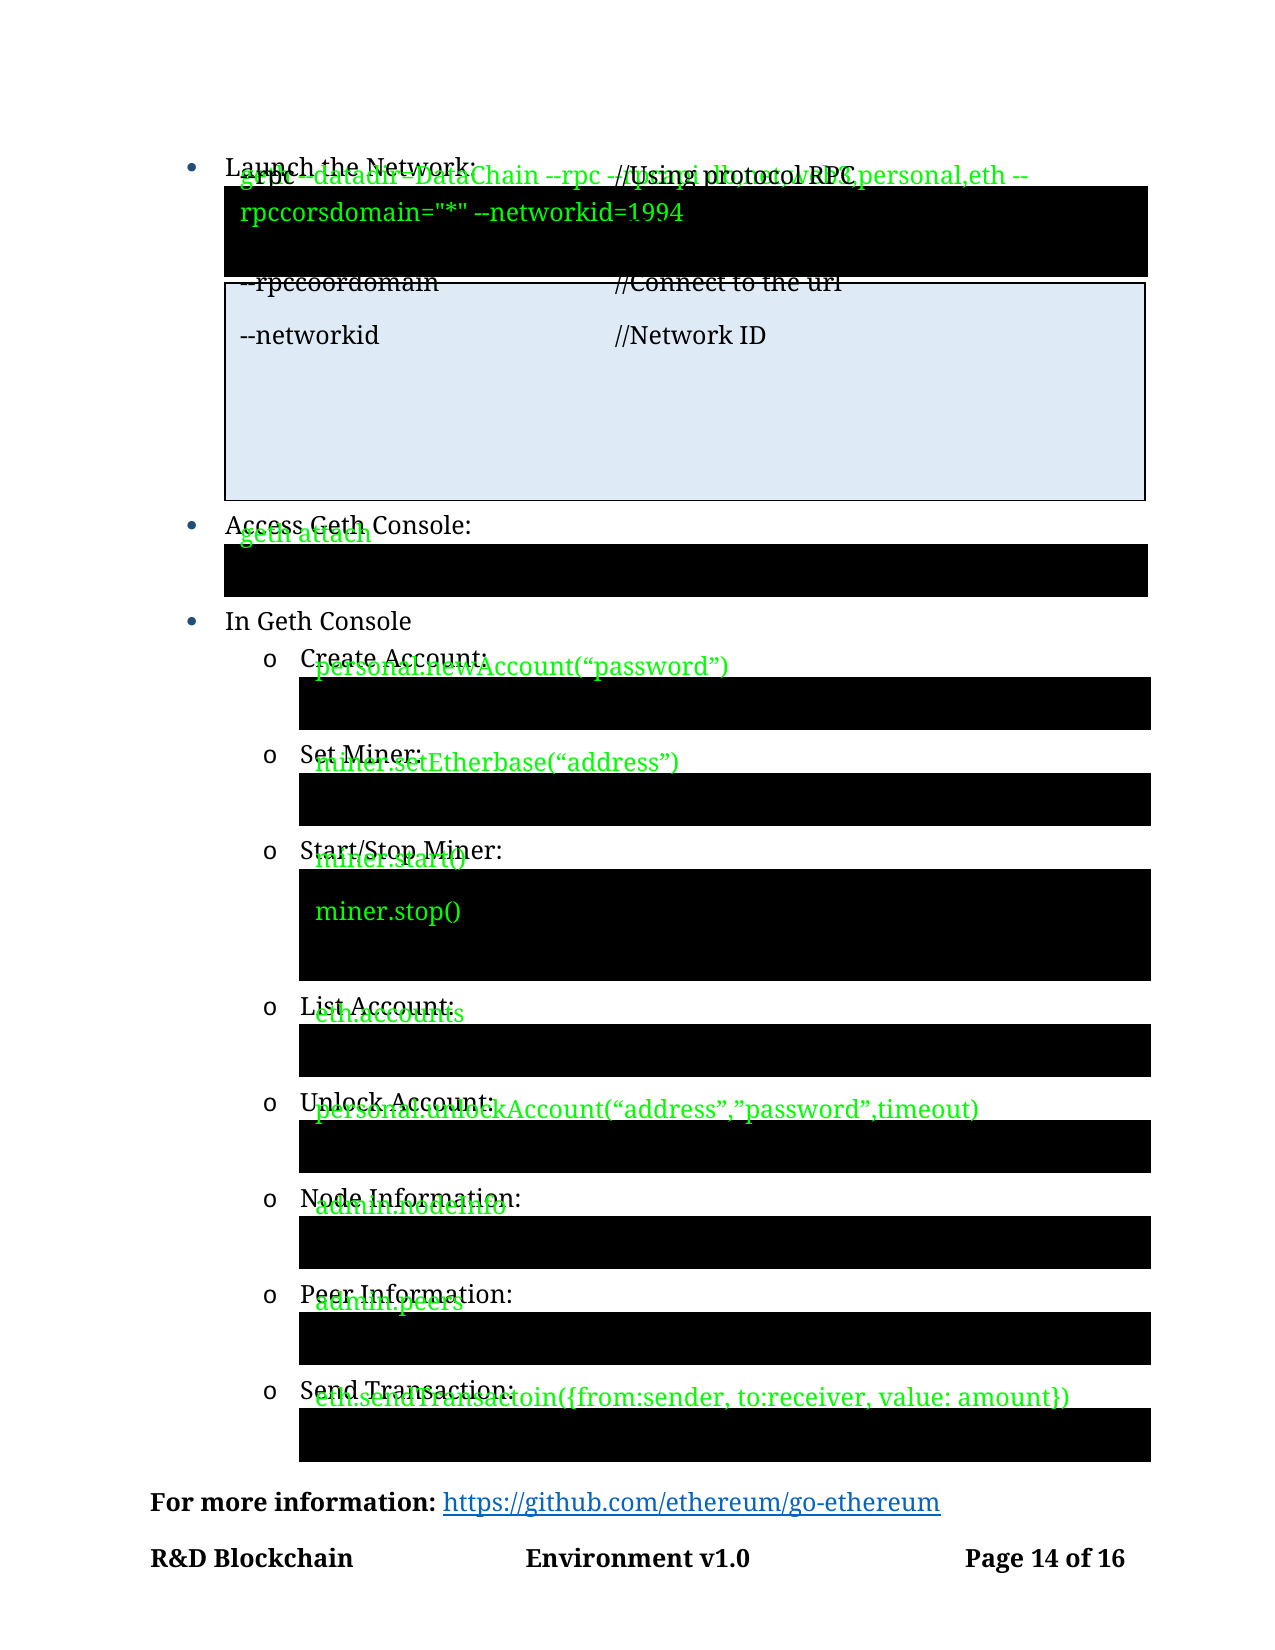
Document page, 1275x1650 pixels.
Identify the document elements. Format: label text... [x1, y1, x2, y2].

list Peer Information: [262, 1276, 1125, 1369]
list Access Geth Console: [187, 508, 1125, 601]
list Set Miner: [262, 737, 1125, 830]
list Start/Stop Miner: [262, 833, 1125, 985]
list List Account: [262, 988, 1125, 1081]
list In Geth Console [187, 604, 1125, 638]
list Send Transaction: [262, 1372, 1125, 1466]
list Unlock Account: [262, 1084, 1125, 1177]
list Create Account: [262, 641, 1125, 734]
text For more information: https://github.com/ethereum/go-ethereum [150, 1485, 1125, 1519]
list Launch the Network: [187, 150, 1125, 505]
list Node Information: [262, 1180, 1125, 1273]
